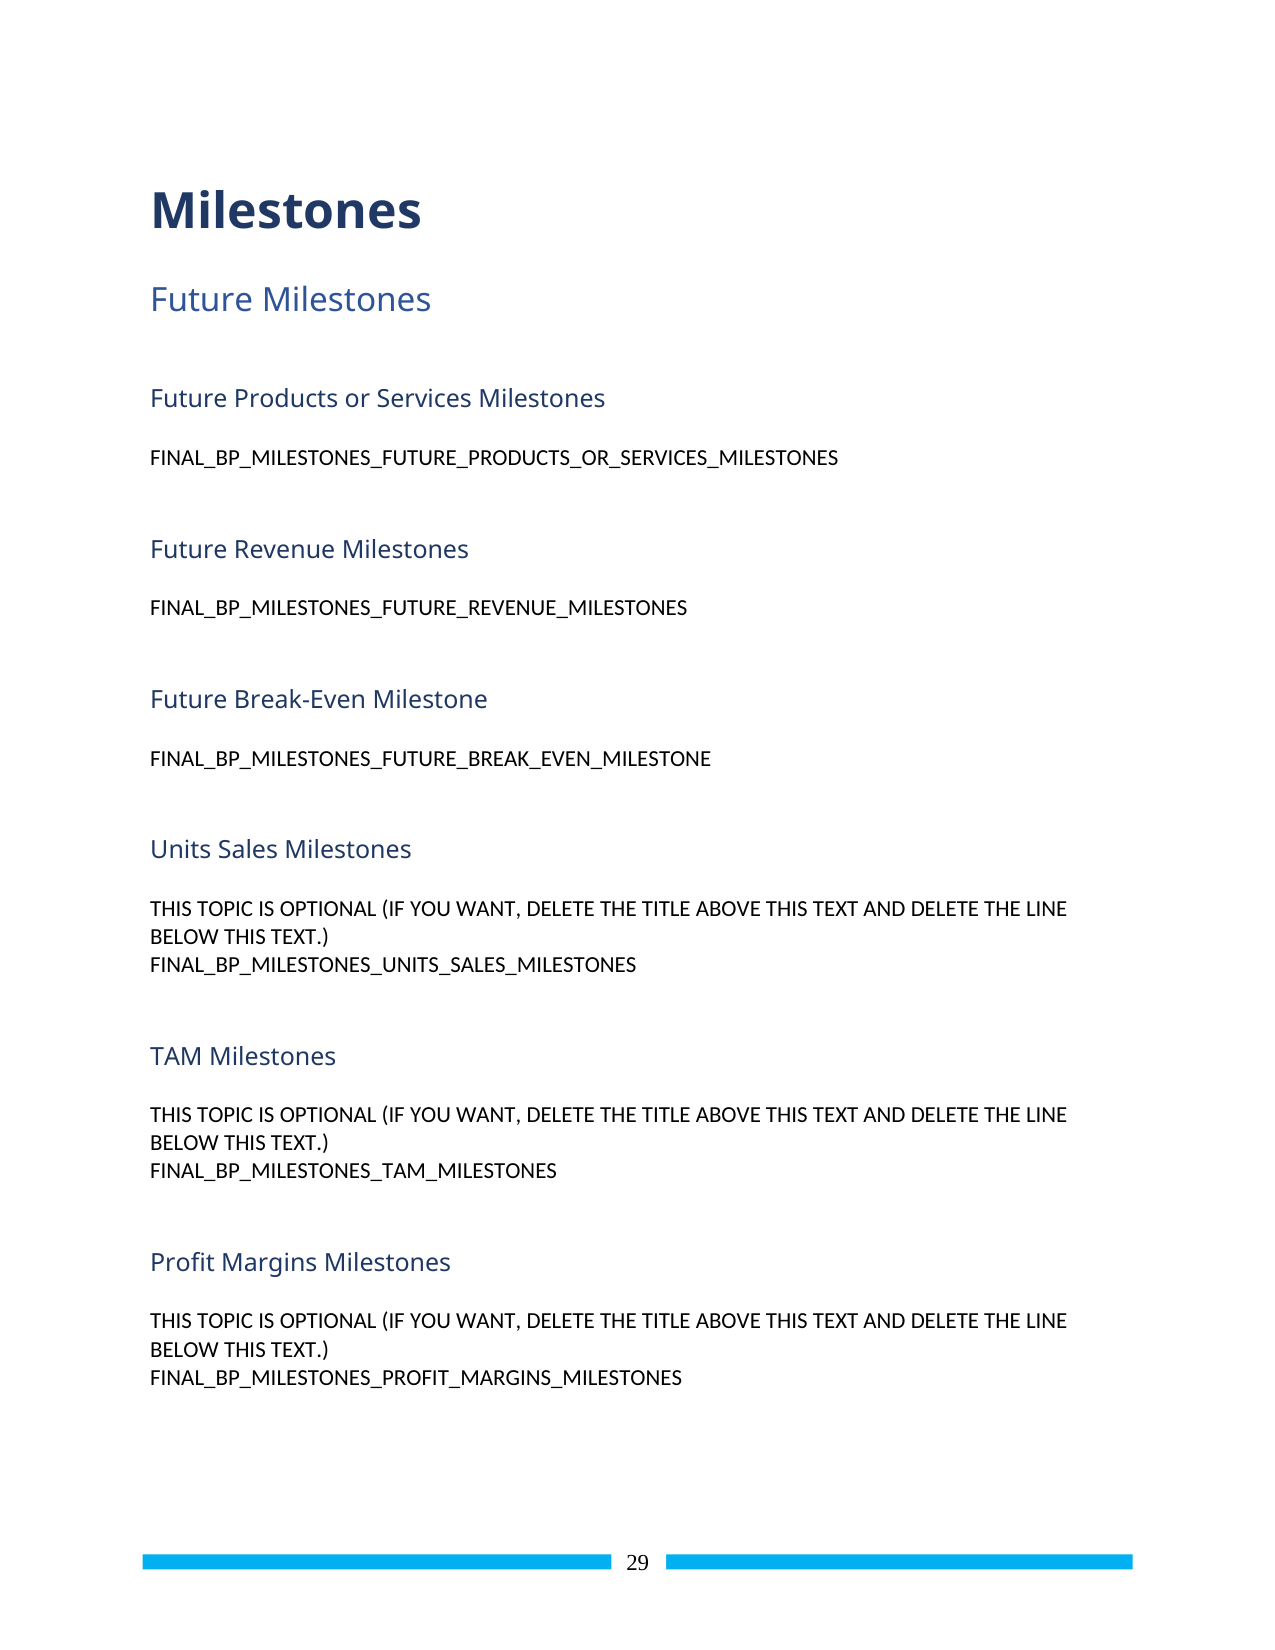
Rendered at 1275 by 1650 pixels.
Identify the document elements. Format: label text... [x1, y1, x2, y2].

subtitle Profit Margins Milestones [150, 1244, 1125, 1279]
text FINAL_BP_MILESTONES_FUTURE_REVENUE_MILESTONES [150, 593, 1125, 621]
text THIS TOPIC IS OPTIONAL (IF YOU WANT, DELETE THE TITLE ABOVE THIS TEXT AND DELETE THE LINE BELOW THIS TEXT.) [150, 894, 1125, 950]
text FINAL_BP_MILESTONES_PROFIT_MARGINS_MILESTONES [150, 1363, 1125, 1391]
subtitle Future Products or Services Milestones [150, 381, 1125, 415]
text FINAL_BP_MILESTONES_FUTURE_PRODUCTS_OR_SERVICES_MILESTONES [150, 443, 1125, 471]
subtitle Milestones [150, 175, 1125, 243]
text FINAL_BP_MILESTONES_UNITS_SALES_MILESTONES [150, 950, 1125, 978]
subtitle Future Break-Even Milestone [150, 682, 1125, 716]
subtitle Units Sales Milestones [150, 832, 1125, 866]
subtitle Future Revenue Milestones [150, 531, 1125, 565]
text FINAL_BP_MILESTONES_TAM_MILESTONES [150, 1156, 1125, 1184]
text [150, 1307, 1125, 1363]
subtitle TAM Milestones [150, 1038, 1125, 1072]
text THIS TOPIC IS OPTIONAL (IF YOU WANT, DELETE THE TITLE ABOVE THIS TEXT AND DELETE THE LINE BELOW THIS TEXT.) [150, 1100, 1125, 1156]
subtitle Future Milestones [150, 275, 1125, 321]
text FINAL_BP_MILESTONES_FUTURE_BREAK_EVEN_MILESTONE [150, 744, 1125, 772]
